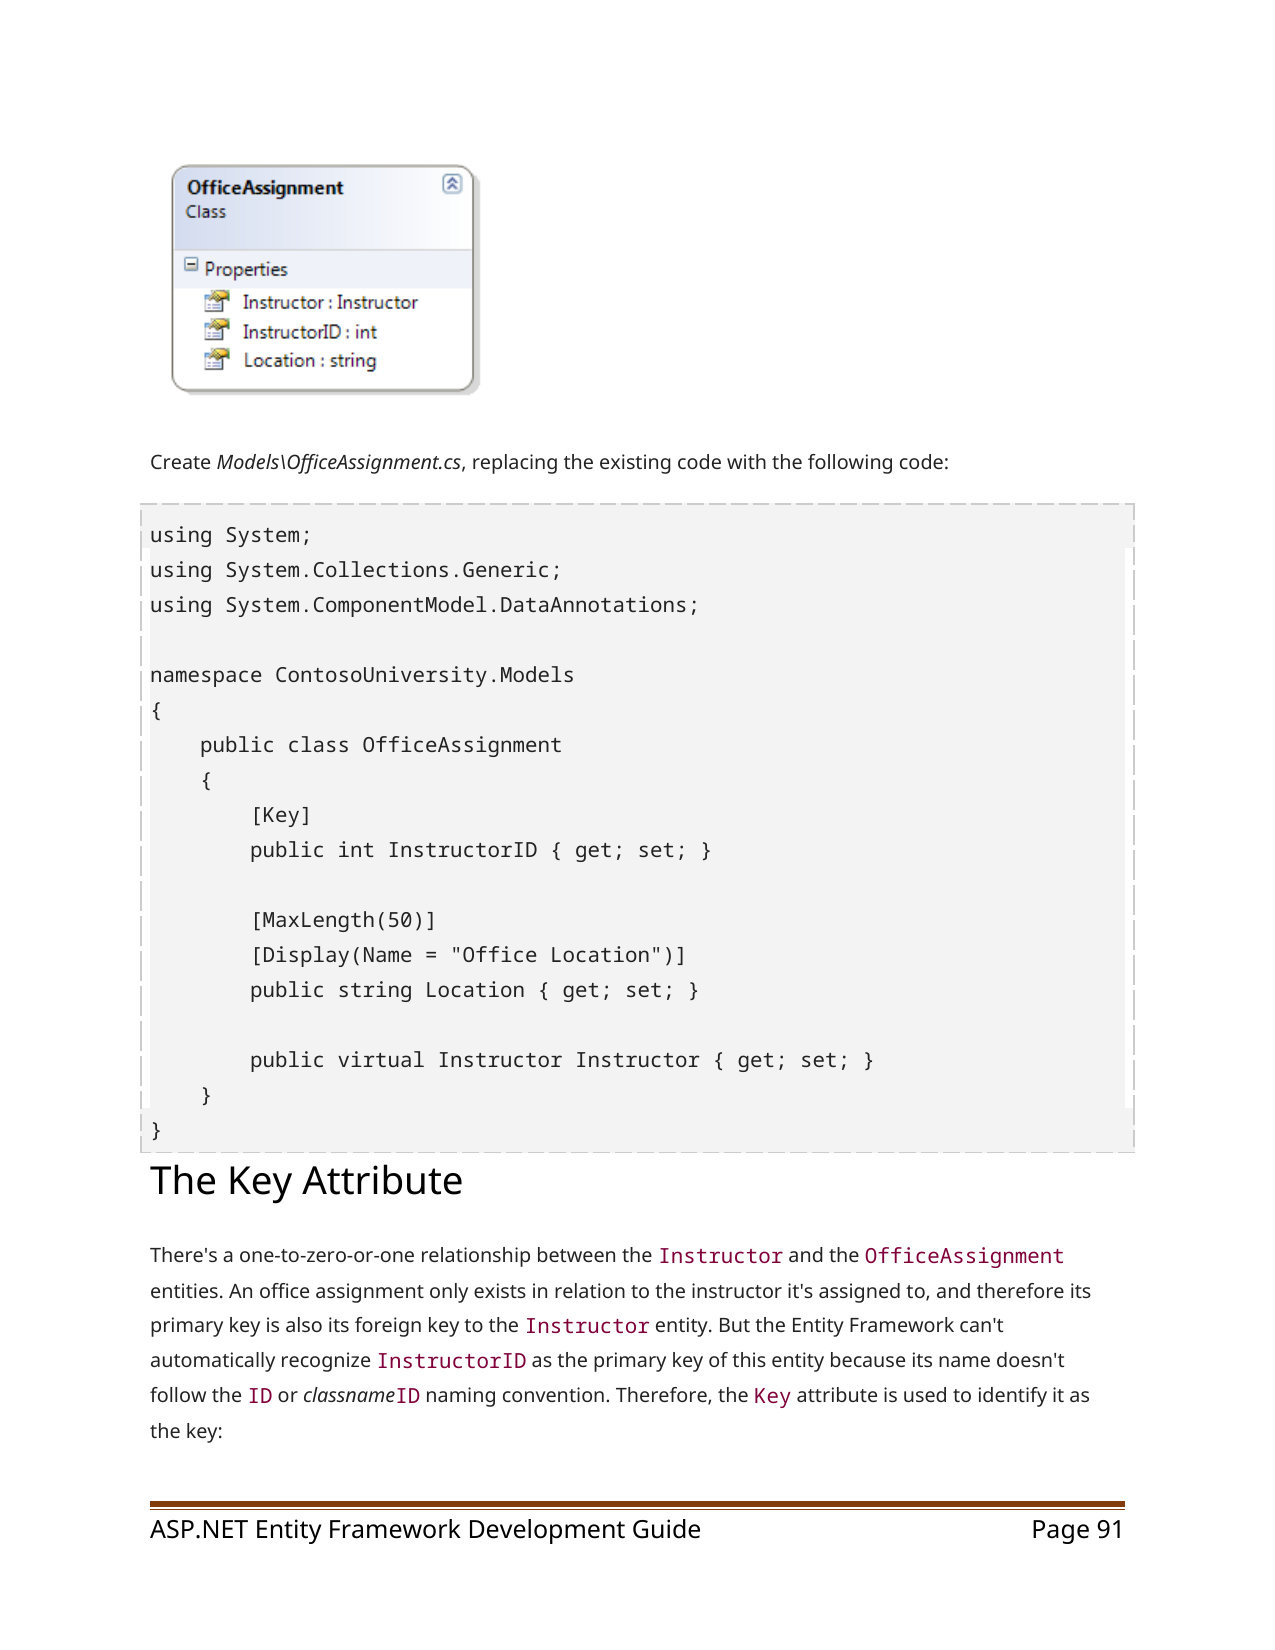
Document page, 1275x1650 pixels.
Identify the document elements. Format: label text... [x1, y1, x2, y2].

text Create Models\OfficeAssignment.cs, replacing the existing code with the following code: [150, 440, 1125, 475]
text [Key] [150, 793, 1125, 828]
text } [150, 1073, 1125, 1098]
text public class OfficeAssignment [150, 723, 1125, 758]
text There's a one-to-zero-or-one relationship between the Instructor and the OfficeAssignment entities. An office assignment only exists in relation to the instructor it's assigned to, and therefore its primary key is also its foreign key to the Instructor entity. But the Entity Framework can't automatically recognize InstructorID as the primary key of this entity because its name doesn't follow the ID or classnameID naming convention. Therefore, the Key attribute is used to identify it as the key: [150, 1235, 1125, 1445]
text { [150, 758, 1125, 793]
text public int InstructorID { get; set; } [150, 828, 1125, 863]
text { [150, 688, 1125, 723]
text public virtual Instructor Instructor { get; set; } [150, 1038, 1125, 1073]
text } [140, 1098, 1135, 1153]
picture [150, 150, 496, 411]
text using System.Collections.Generic; [150, 548, 1125, 583]
text using System.ComponentModel.DataAnnotations; [150, 583, 1125, 618]
text [Display(Name = "Office Location")] [150, 933, 1125, 968]
text [MaxLength(50)] [150, 898, 1125, 933]
text public string Location { get; set; } [150, 968, 1125, 1003]
text namespace ContosoUniversity.Models [150, 653, 1125, 688]
subtitle The Key Attribute [150, 1153, 1125, 1206]
text using System; [140, 503, 1135, 548]
